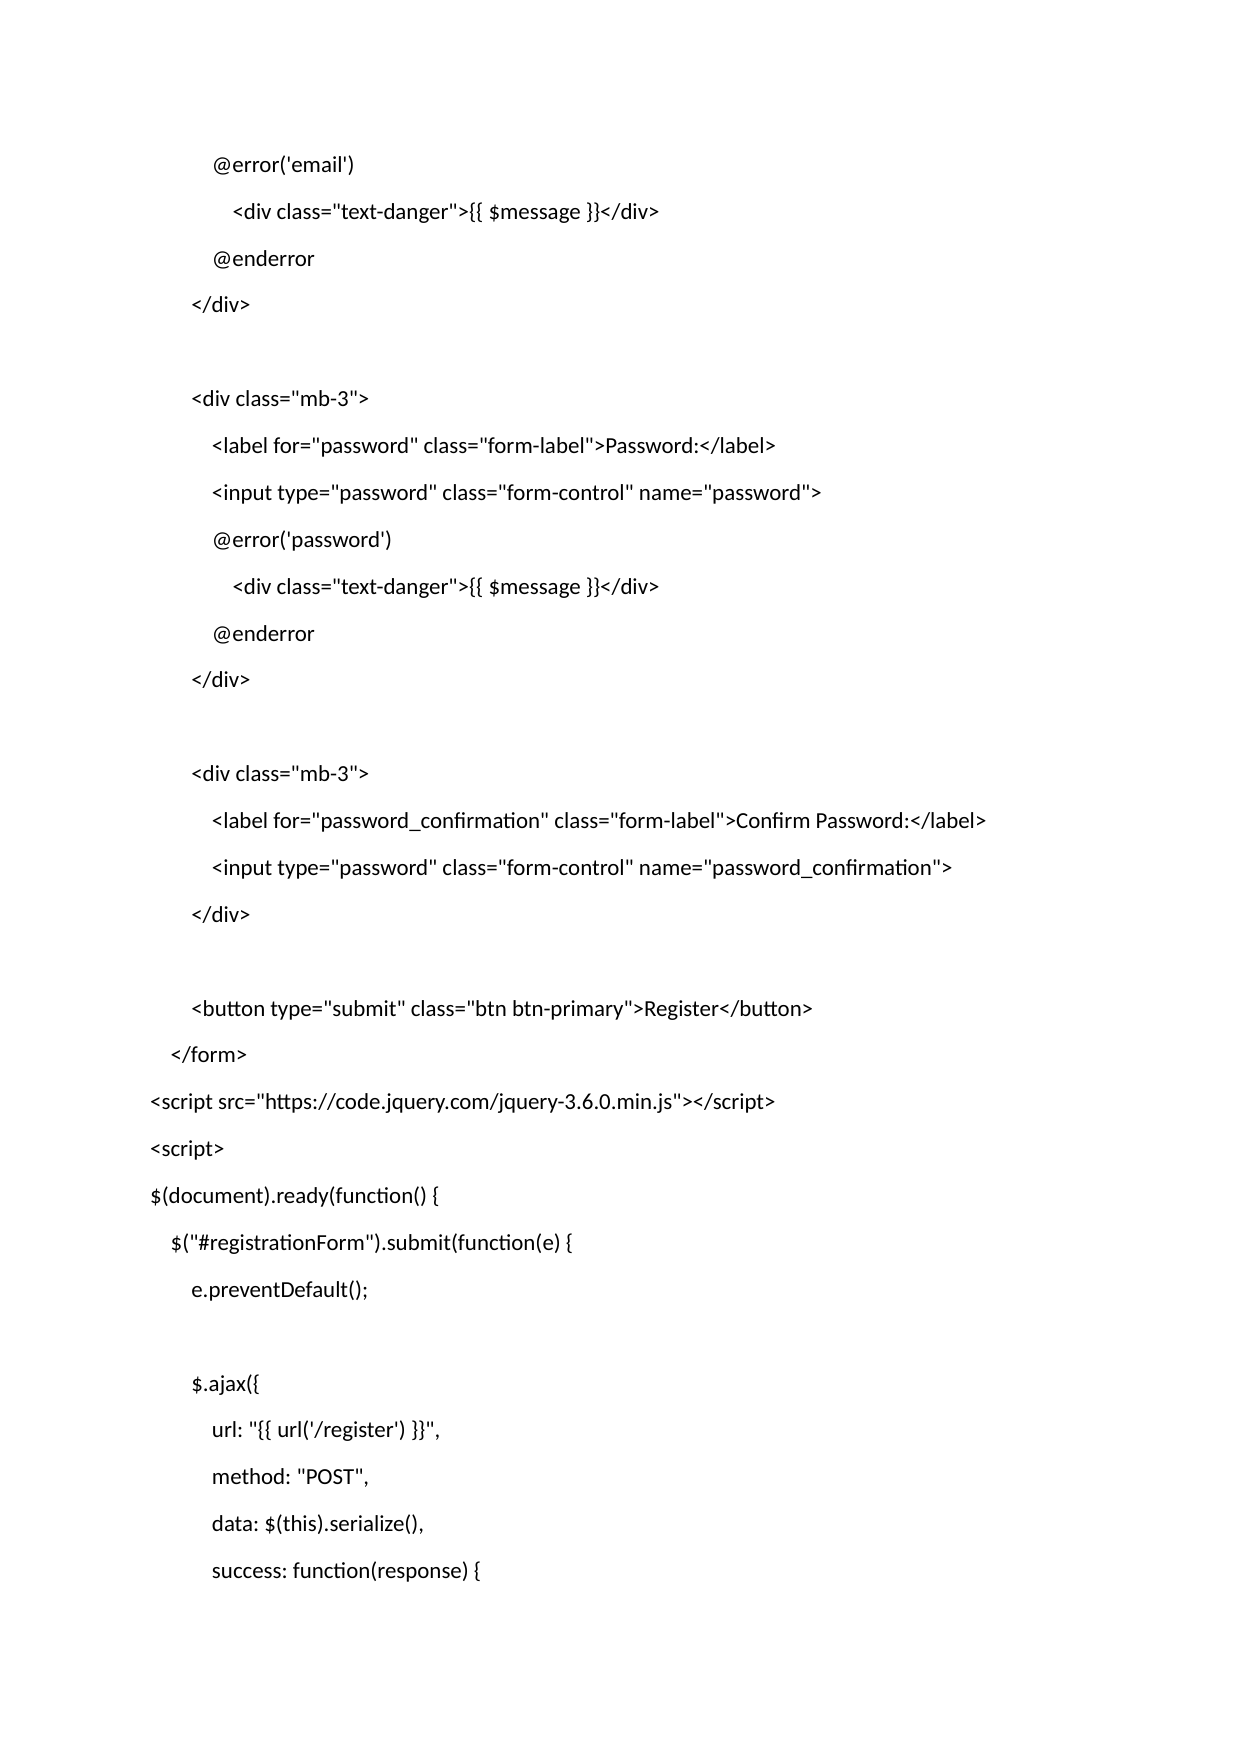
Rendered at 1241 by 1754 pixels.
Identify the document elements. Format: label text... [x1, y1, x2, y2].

text </div> [150, 900, 1090, 928]
text $("#registrationForm").submit(function(e) { [150, 1228, 1090, 1256]
text <script> [150, 1134, 1090, 1162]
text url: "{{ url('/register') }}", [150, 1416, 1090, 1444]
text </div> [150, 666, 1090, 694]
text method: "POST", [150, 1462, 1090, 1491]
text <label for="password" class="form-label">Password:</label> [150, 431, 1090, 459]
text <div class="text-danger">{{ $message }}</div> [150, 572, 1090, 600]
text @error('password') [150, 525, 1090, 553]
text $(document).ready(function() { [150, 1181, 1090, 1209]
text <div class="text-danger">{{ $message }}</div> [150, 197, 1090, 225]
text <label for="password_confirmation" class="form-label">Confirm Password:</label> [150, 806, 1090, 834]
text <input type="password" class="form-control" name="password"> [150, 478, 1090, 506]
text e.preventDefault(); [150, 1275, 1090, 1303]
text <script src="https://code.jquery.com/jquery-3.6.0.min.js"></script> [150, 1087, 1090, 1116]
text <input type="password" class="form-control" name="password_confirmation"> [150, 853, 1090, 881]
text @enderror [150, 244, 1090, 272]
text </div> [150, 291, 1090, 319]
text </form> [150, 1041, 1090, 1069]
text @error('email') [150, 150, 1090, 178]
text success: function(response) { [150, 1556, 1090, 1584]
text @enderror [150, 619, 1090, 647]
text <div class="mb-3"> [150, 759, 1090, 787]
text data: $(this).serialize(), [150, 1509, 1090, 1537]
text <button type="submit" class="btn btn-primary">Register</button> [150, 994, 1090, 1022]
text <div class="mb-3"> [150, 384, 1090, 412]
text $.ajax({ [150, 1369, 1090, 1397]
